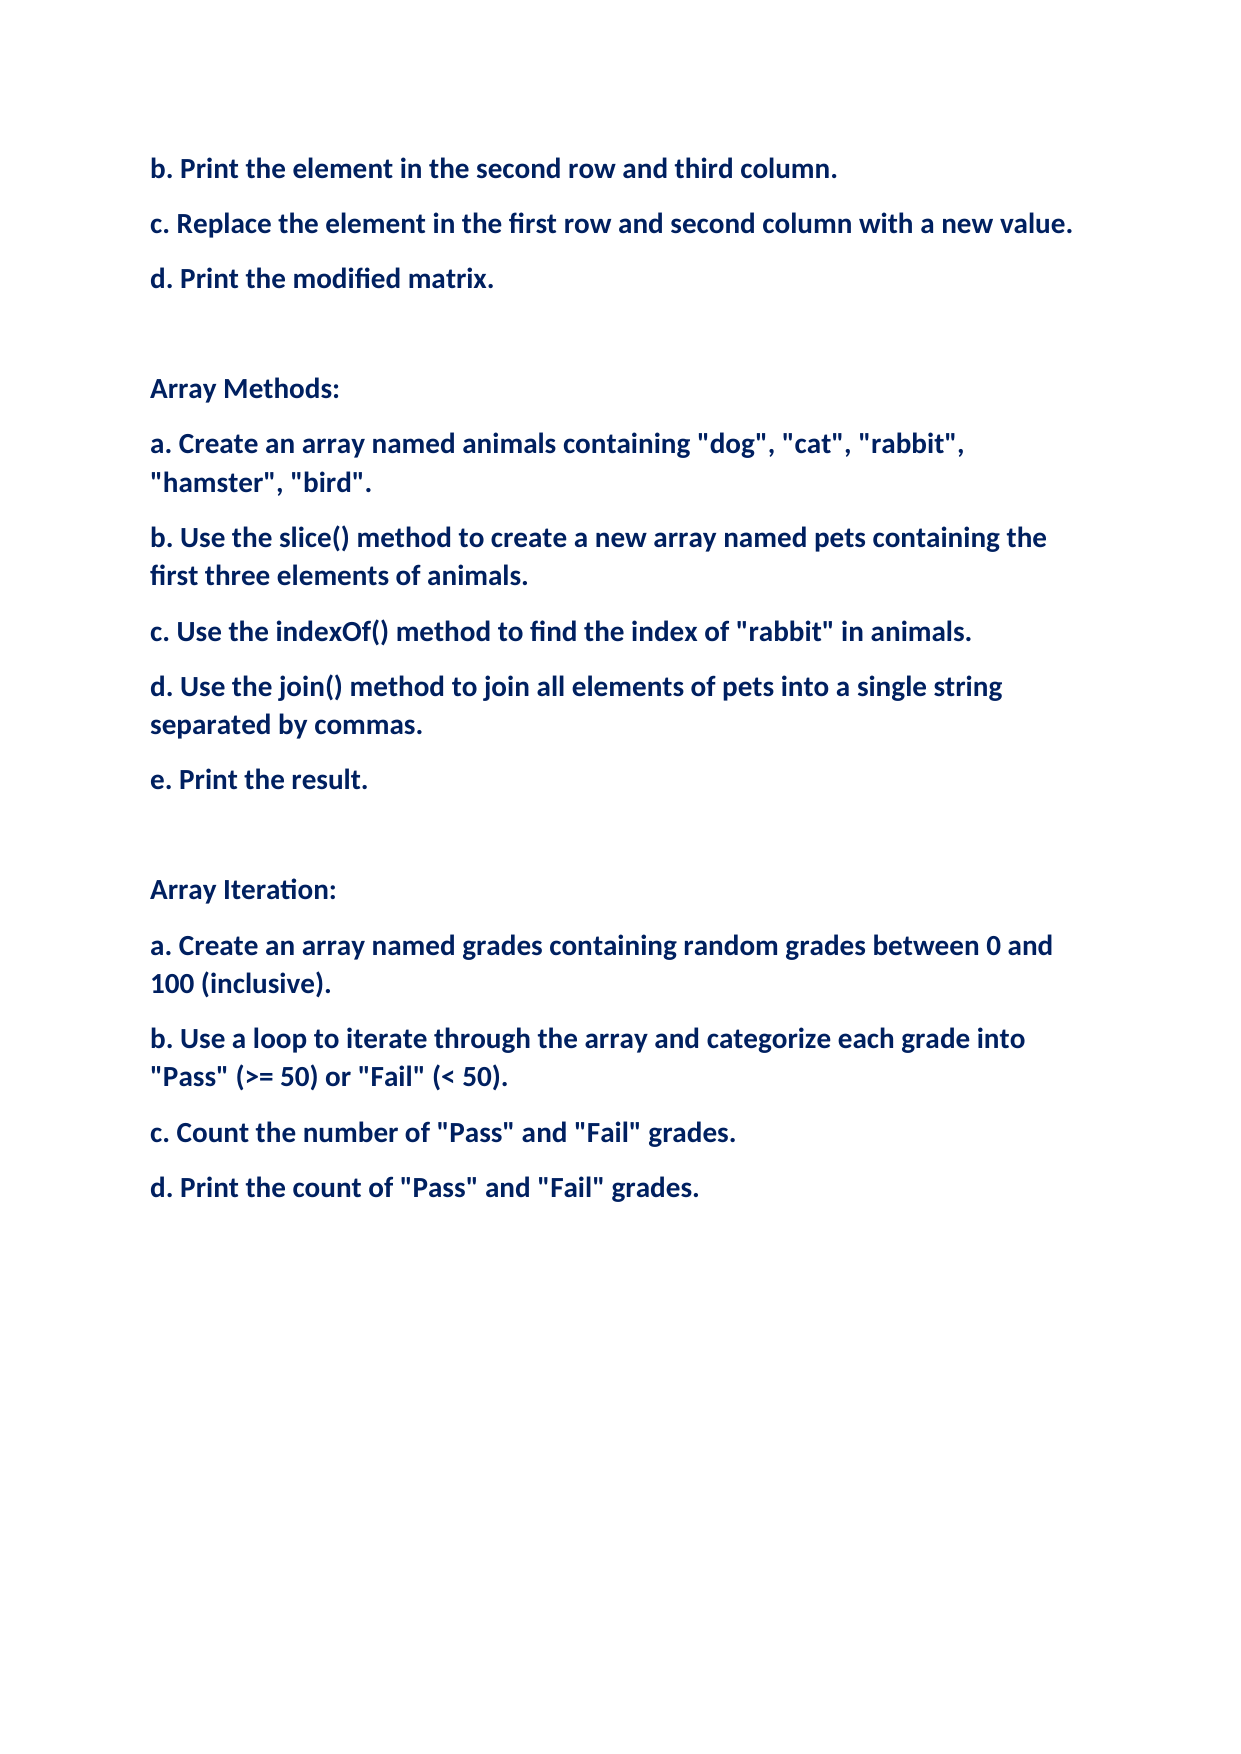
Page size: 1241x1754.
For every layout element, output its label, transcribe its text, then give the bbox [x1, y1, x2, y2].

text b. Use a loop to iterate through the array and categorize each grade into "Pass" (>= 50) or "Fail" (< 50). [150, 1020, 1090, 1094]
text a. Create an array named animals containing "dog", "cat", "rabbit", "hamster", "bird". [150, 426, 1090, 499]
text d. Print the count of "Pass" and "Fail" grades. [150, 1169, 1090, 1204]
text d. Use the join() method to join all elements of pets into a single string separated by commas. [150, 668, 1090, 742]
text c. Count the number of "Pass" and "Fail" grades. [150, 1114, 1090, 1149]
text b. Print the element in the second row and third column. [150, 150, 1090, 186]
text b. Use the slice() method to create a new array named pets containing the first three elements of animals. [150, 519, 1090, 593]
text c. Use the indexOf() method to find the index of "rabbit" in animals. [150, 613, 1090, 648]
text Array Iteration: [150, 871, 1090, 907]
text c. Replace the element in the first row and second column with a new value. [150, 205, 1090, 241]
text e. Print the result. [150, 761, 1090, 797]
text Array Methods: [150, 370, 1090, 406]
text a. Create an array named grades containing random grades between 0 and 100 (inclusive). [150, 927, 1090, 1001]
text d. Print the modified matrix. [150, 260, 1090, 296]
